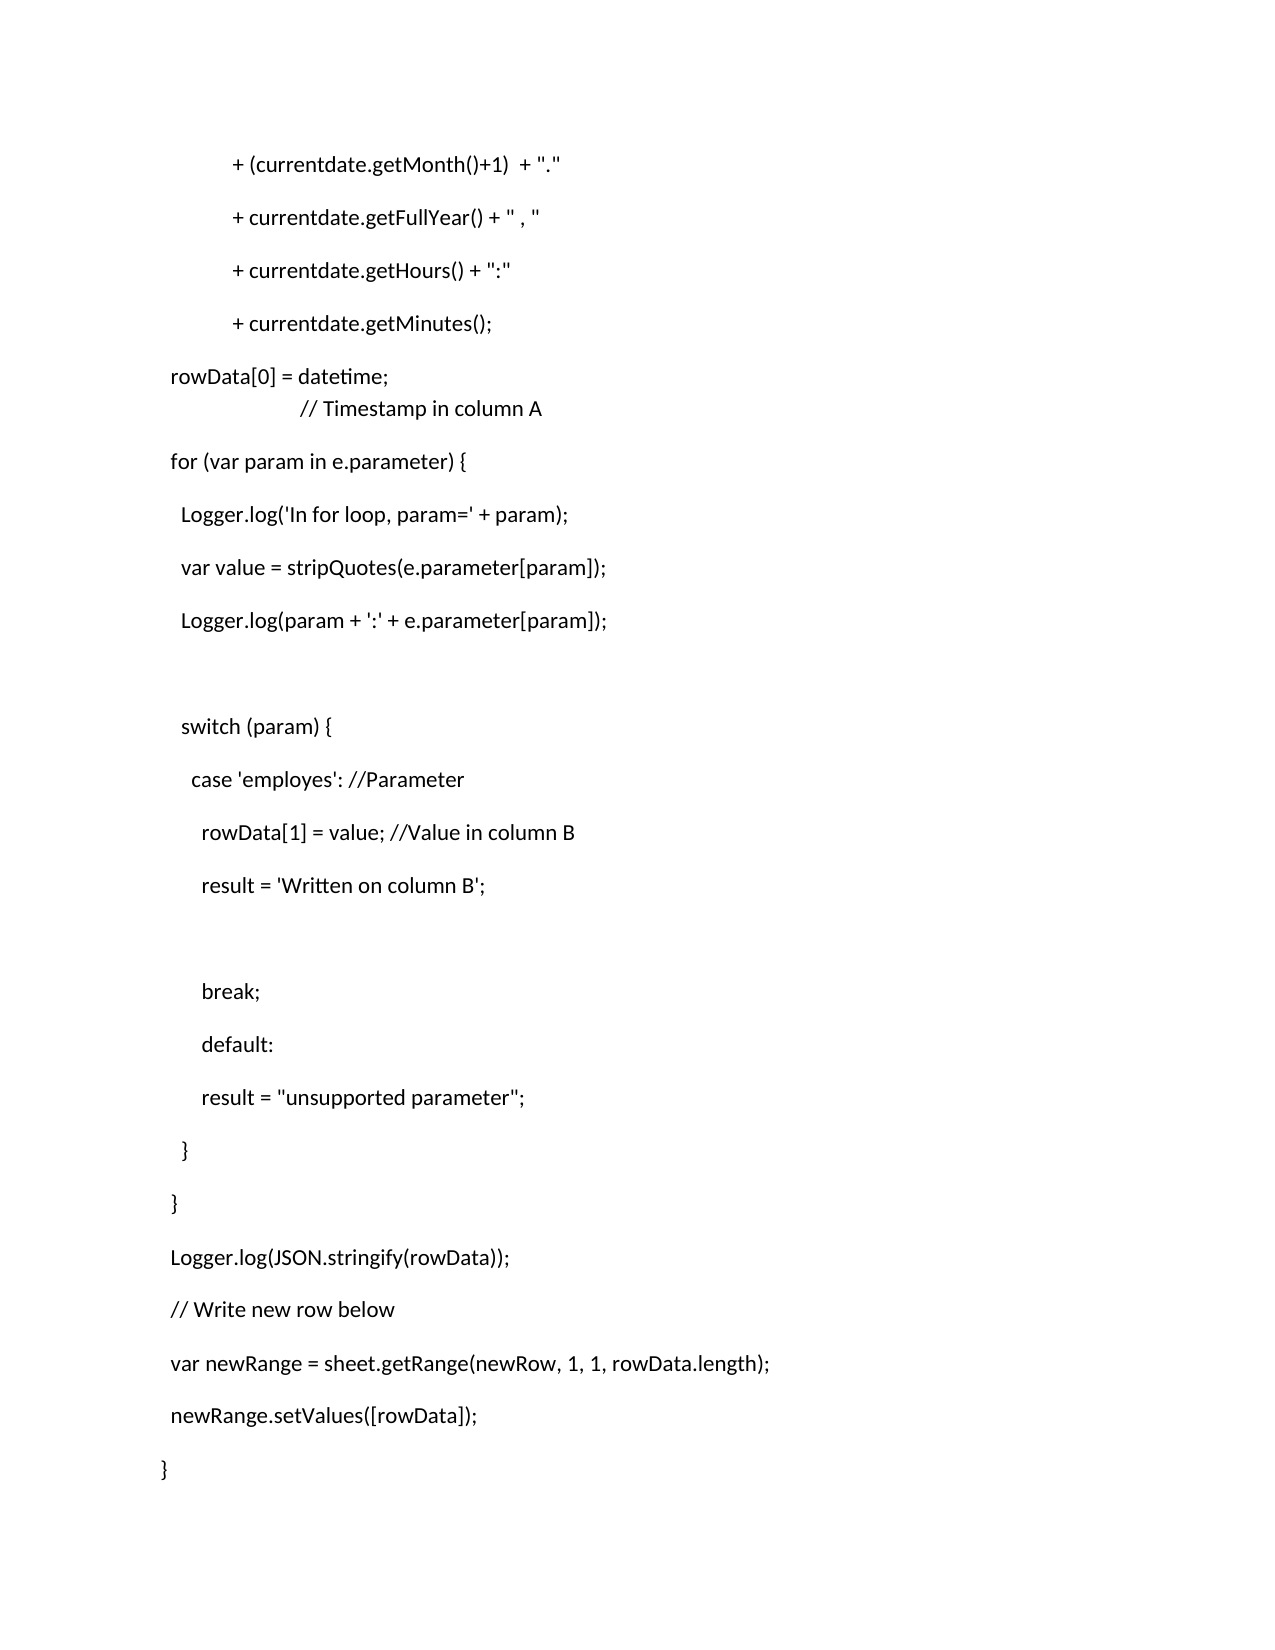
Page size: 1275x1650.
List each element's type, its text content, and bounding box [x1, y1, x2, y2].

text // Write new row below [150, 1296, 1125, 1324]
text switch (param) { [150, 712, 1125, 740]
text + (currentdate.getMonth()+1) + "." [150, 150, 1125, 178]
text var value = stripQuotes(e.parameter[param]); [150, 553, 1125, 581]
text } [150, 1189, 1125, 1218]
text case 'employes': //Parameter [150, 765, 1125, 793]
text } [150, 1455, 1125, 1483]
text } [150, 1137, 1125, 1164]
text + currentdate.getHours() + ":" [150, 256, 1125, 284]
text + currentdate.getFullYear() + " , " [150, 203, 1125, 231]
text result = "unsupported parameter"; [150, 1083, 1125, 1112]
text rowData[1] = value; //Value in column B [150, 818, 1125, 846]
text Logger.log(JSON.stringify(rowData)); [150, 1243, 1125, 1271]
text default: [150, 1031, 1125, 1058]
text + currentdate.getMinutes(); [150, 309, 1125, 337]
text break; [150, 977, 1125, 1006]
text Logger.log('In for loop, param=' + param); [150, 500, 1125, 528]
text result = 'Written on column B'; [150, 871, 1125, 899]
text var newRange = sheet.getRange(newRow, 1, 1, rowData.length); [150, 1349, 1125, 1377]
text Logger.log(param + ':' + e.parameter[param]); [150, 606, 1125, 634]
text newRange.setValues([rowData]); [150, 1402, 1125, 1430]
text rowData[0] = datetime; // Timestamp in column A [150, 362, 1125, 422]
text for (var param in e.parameter) { [150, 447, 1125, 475]
